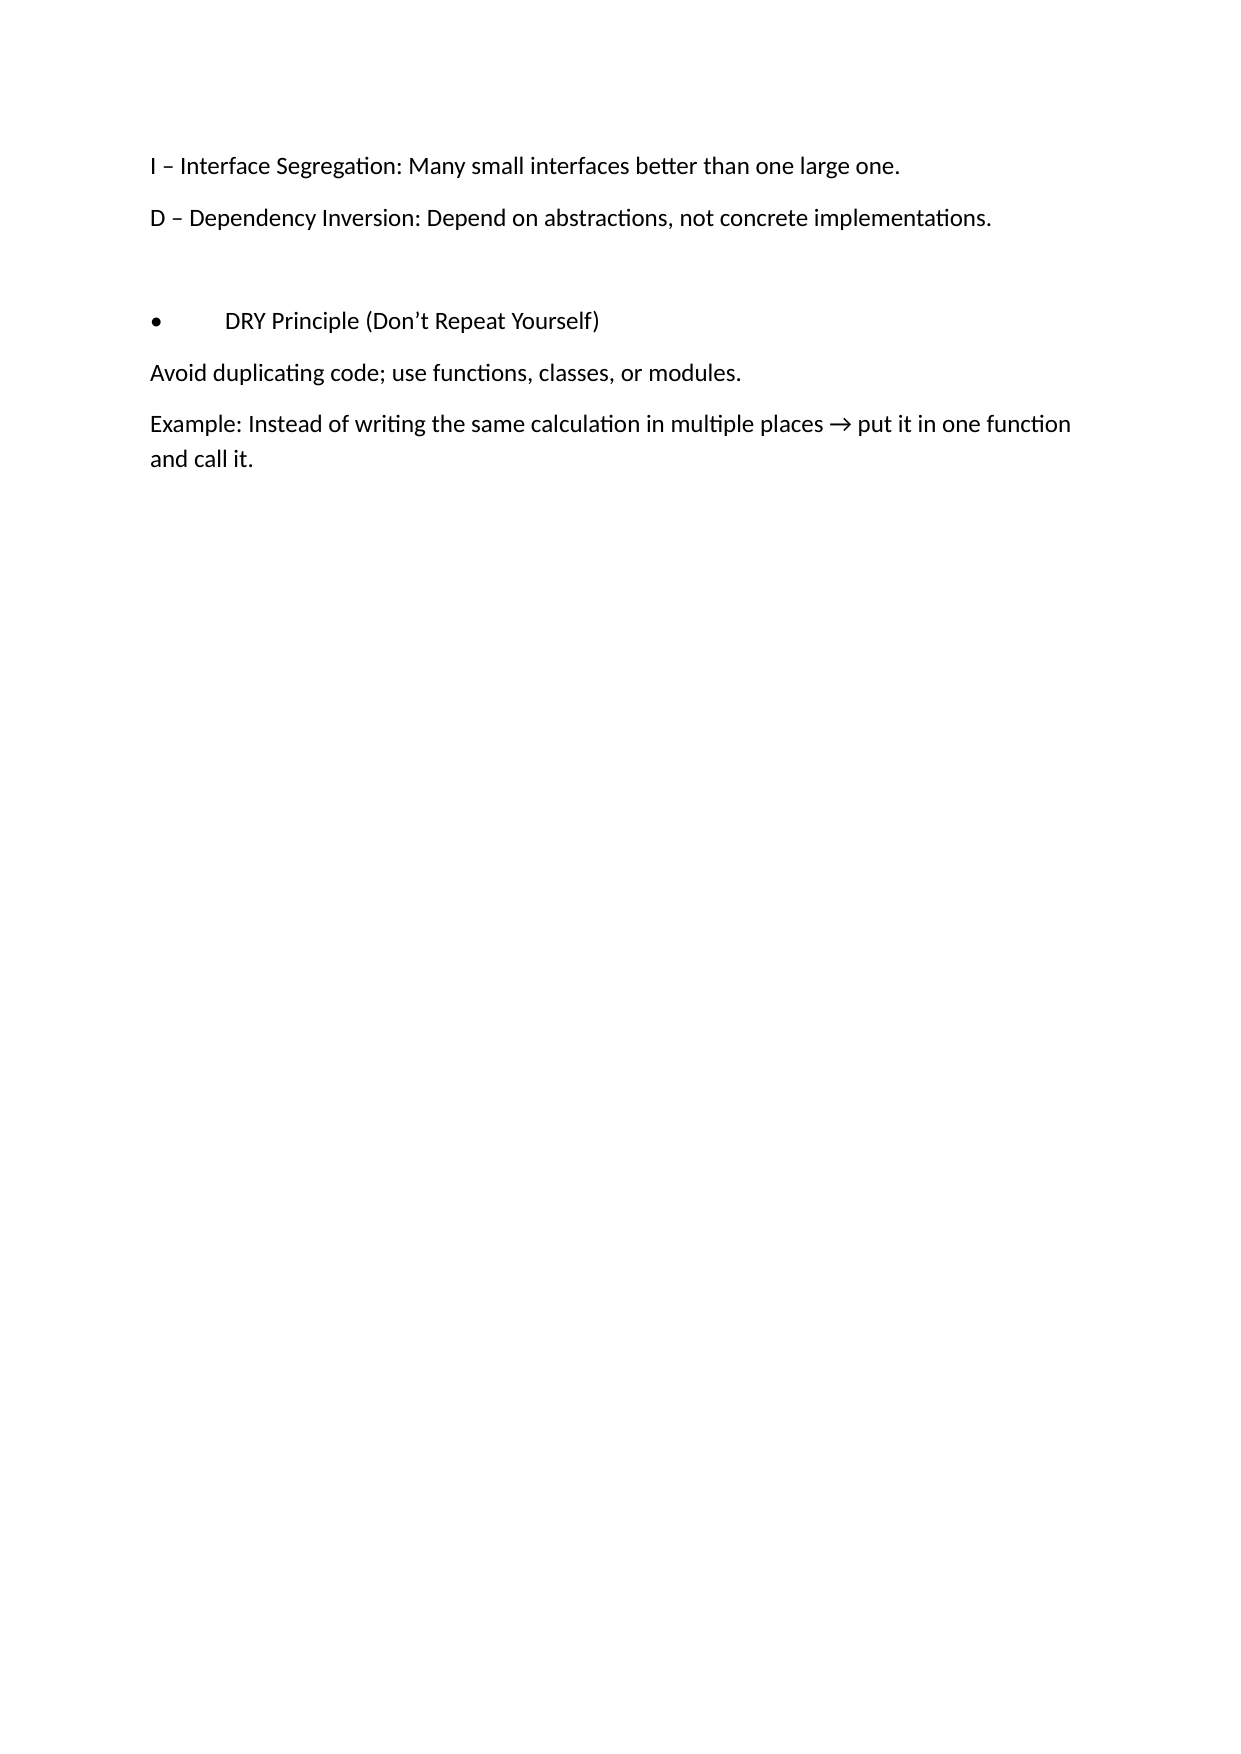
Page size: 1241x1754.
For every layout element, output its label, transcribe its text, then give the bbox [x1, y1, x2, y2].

text I – Interface Segregation: Many small interfaces better than one large one. [150, 150, 1090, 181]
text • DRY Principle (Don’t Repeat Yourself) [150, 305, 1090, 336]
text D – Dependency Inversion: Depend on abstractions, not concrete implementations. [150, 202, 1090, 232]
text Avoid duplicating code; use functions, classes, or modules. [150, 357, 1090, 387]
text Example: Instead of writing the same calculation in multiple places → put it in one function and call it. [150, 408, 1090, 474]
